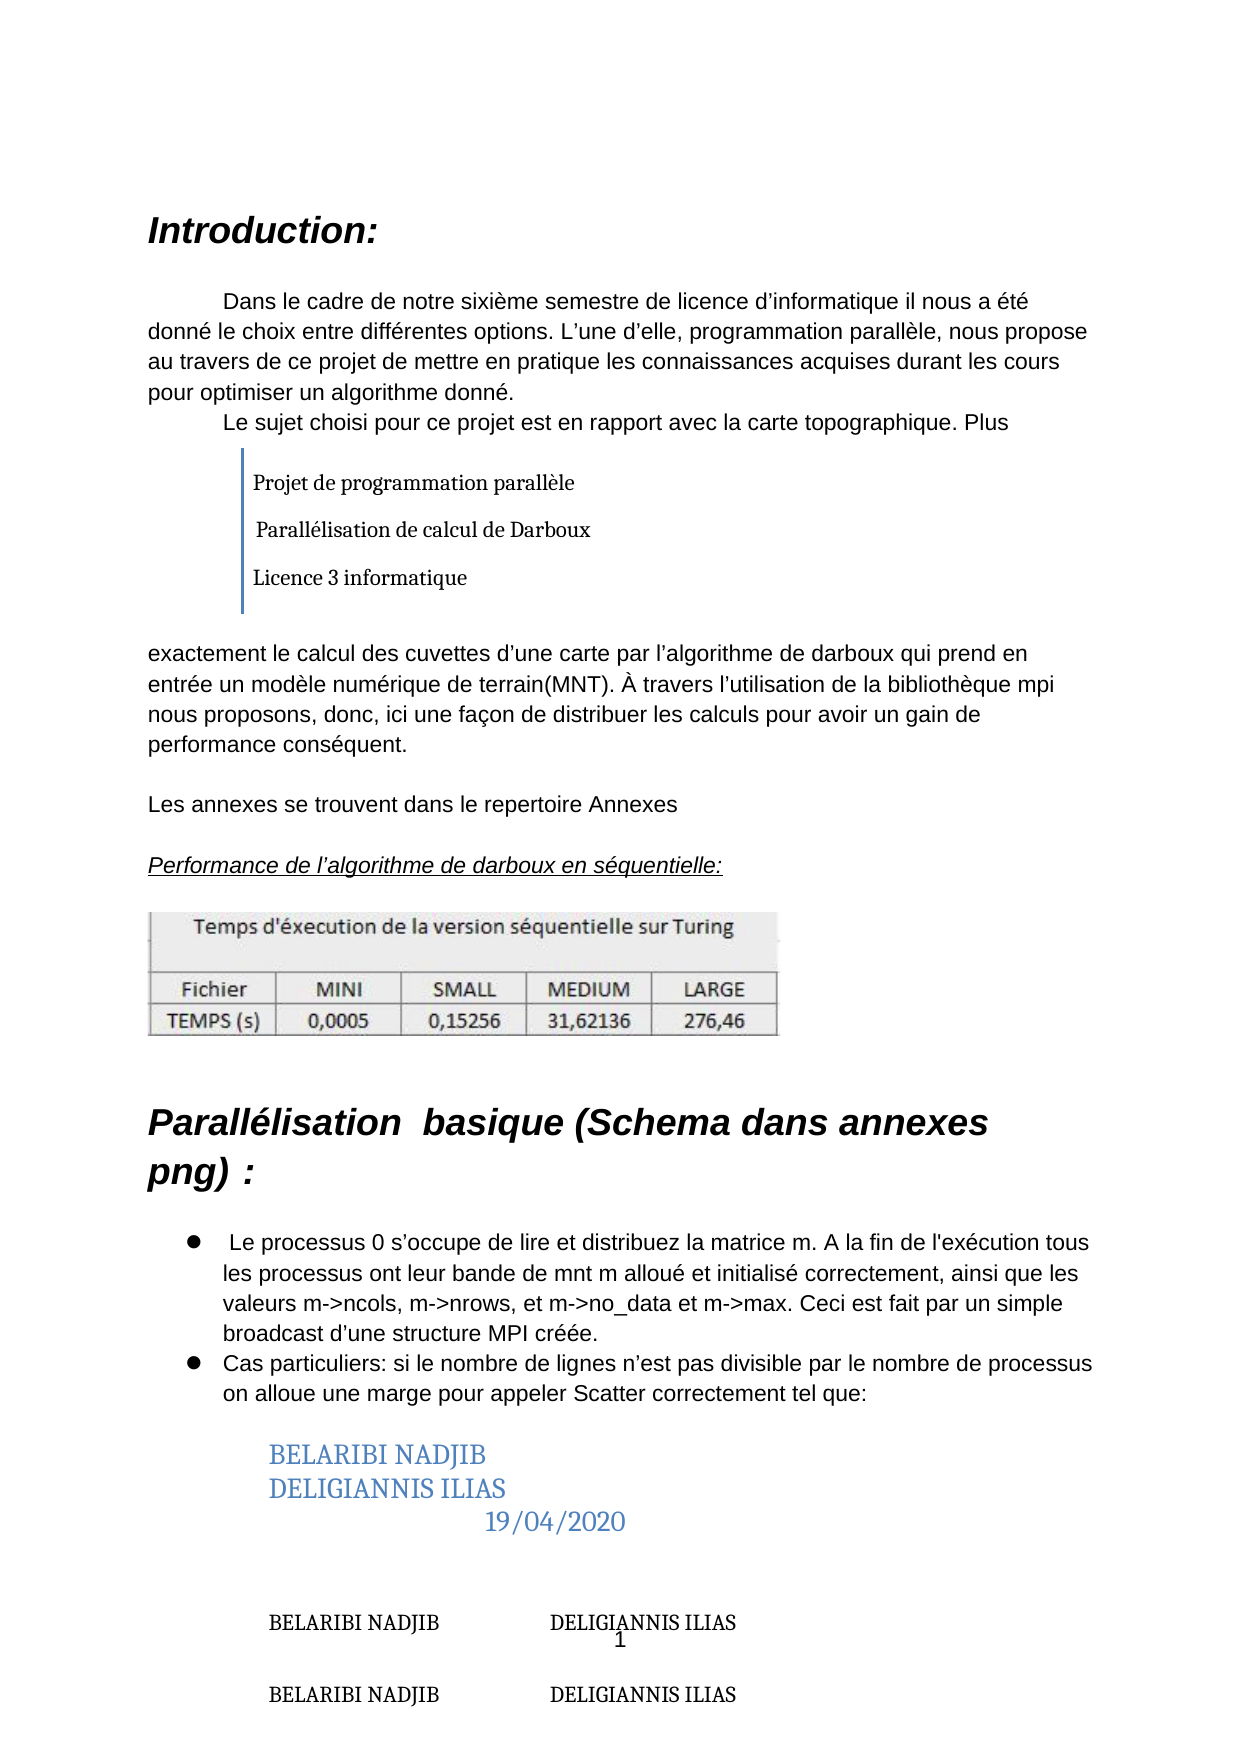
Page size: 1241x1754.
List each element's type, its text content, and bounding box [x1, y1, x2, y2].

text Le sujet choisi pour ce projet est en rapport avec la carte topographique. Plus exactement le calcul des cuvettes d’une carte par l’algorithme de darboux qui prend en entrée un modèle numérique de terrain(MNT). À travers l’utilisation de la bibliothèque mpi nous proposons, donc, ici une façon de distribuer les calculs pour avoir un gain de performance conséquent. [148, 409, 1093, 757]
picture [147, 912, 781, 1036]
text Dans le cadre de notre sixième semestre de licence d’informatique il nous a été donné le choix entre différentes options. L’une d’elle, programmation parallèle, nous propose au travers de ce projet de mettre en pratique les connaissances acquises durant les cours pour optimiser un algorithme donné. [148, 288, 1093, 405]
list Le processus 0 s’occupe de lire et distribuez la matrice m. A la fin de l'exécution tous les processus ont leur bande de mnt m alloué et initialisé correctement, ainsi que les valeurs m->ncols, m->nrows, et m->no_data et m->max. Ceci est fait par un simple broadcast d’une structure MPI créée. [185, 1229, 1093, 1346]
text Introduction: [148, 208, 1093, 251]
text Performance de l’algorithme de darboux en séquentielle: [148, 852, 1093, 878]
list Cas particuliers: si le nombre de lignes n’est pas divisible par le nombre de processus on alloue une marge pour appeler Scatter correctement tel que: [185, 1350, 1093, 1407]
text Parallélisation basique (Schema dans annexes png) : [148, 1100, 1093, 1193]
text Les annexes se trouvent dans le repertoire Annexes [148, 791, 1093, 818]
